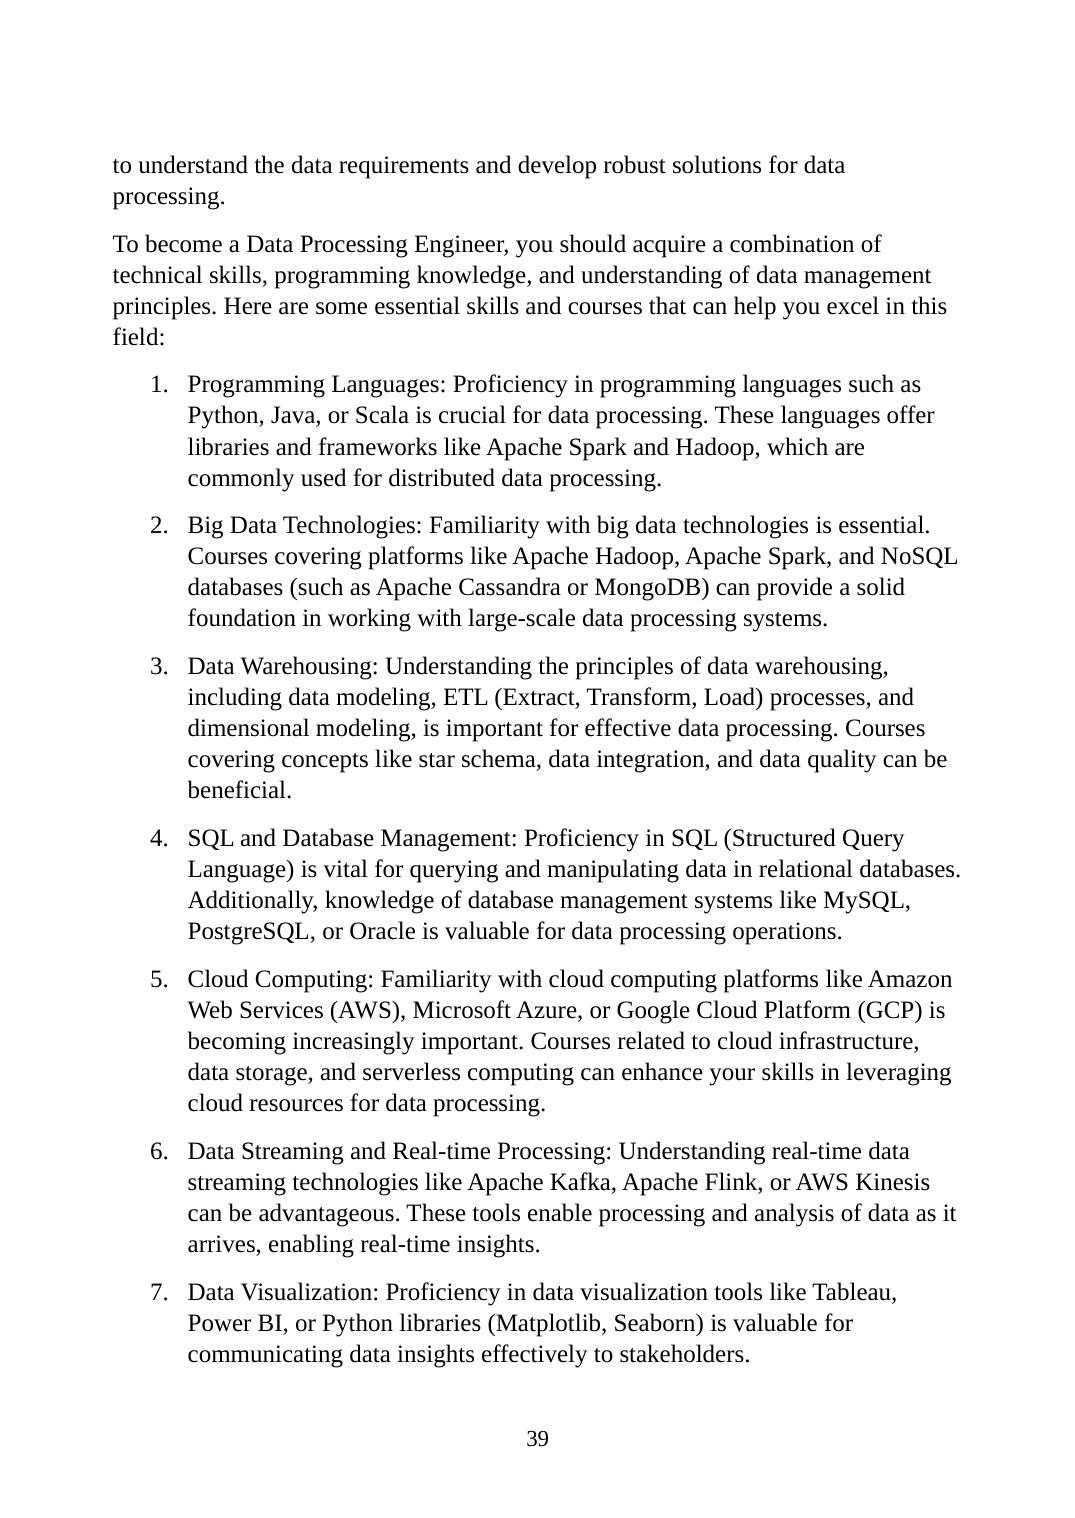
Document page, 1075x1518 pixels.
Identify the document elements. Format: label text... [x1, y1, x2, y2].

list SQL and Database Management: Proficiency in SQL (Structured Query Language) is vital for querying and manipulating data in relational databases. Additionally, knowledge of database management systems like MySQL, PostgreSQL, or Oracle is valuable for data processing operations. [150, 823, 962, 945]
text To become a Data Processing Engineer, you should acquire a combination of technical skills, programming knowledge, and understanding of data management principles. Here are some essential skills and courses that can help you excel in this field: [112, 229, 962, 351]
list Programming Languages: Proficiency in programming languages such as Python, Java, or Scala is crucial for data processing. These languages offer libraries and frameworks like Apache Spark and Hadoop, which are commonly used for distributed data processing. [150, 369, 962, 491]
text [112, 150, 962, 210]
list Data Warehousing: Understanding the principles of data warehousing, including data modeling, ETL (Extract, Transform, Load) processes, and dimensional modeling, is important for effective data processing. Courses covering concepts like star schema, data integration, and data quality can be beneficial. [150, 651, 962, 804]
list Cloud Computing: Familiarity with cloud computing platforms like Amazon Web Services (AWS), Microsoft Azure, or Google Cloud Platform (GCP) is becoming increasingly important. Courses related to cloud infrastructure, data storage, and serverless computing can enhance your skills in leveraging cloud resources for data processing. [150, 964, 962, 1117]
list Big Data Technologies: Familiarity with big data technologies is essential. Courses covering platforms like Apache Hadoop, Apache Spark, and NoSQL databases (such as Apache Cassandra or MongoDB) can provide a solid foundation in working with large-scale data processing systems. [150, 510, 962, 632]
list Data Visualization: Proficiency in data visualization tools like Tableau, Power BI, or Python libraries (Matplotlib, Seaborn) is valuable for communicating data insights effectively to stakeholders. [150, 1277, 962, 1367]
list Data Streaming and Real-time Processing: Understanding real-time data streaming technologies like Apache Kafka, Apache Flink, or AWS Kinesis can be advantageous. These tools enable processing and analysis of data as it arrives, enabling real-time insights. [150, 1136, 962, 1258]
